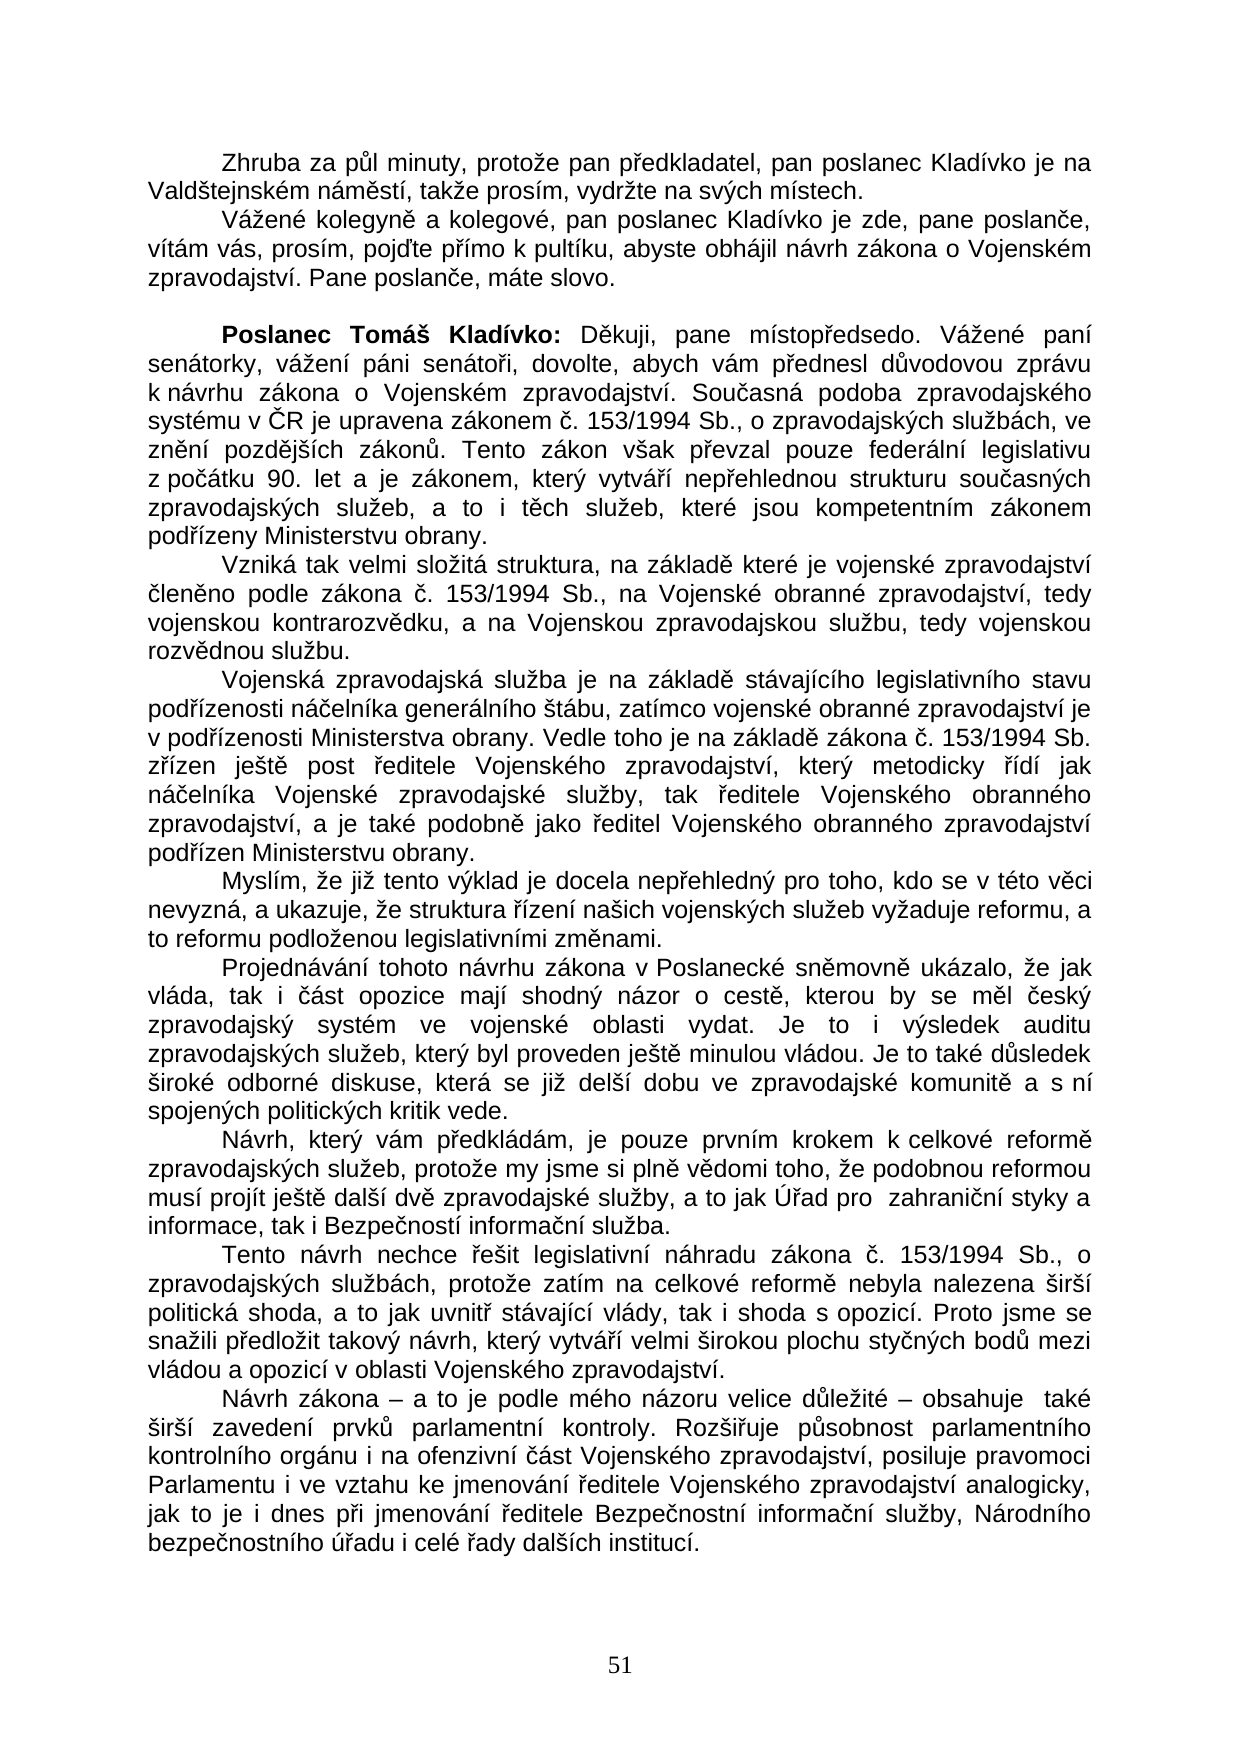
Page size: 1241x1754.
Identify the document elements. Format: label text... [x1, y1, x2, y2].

text Návrh zákona – a to je podle mého názoru velice důležité – obsahuje také širší zavedení prvků parlamentní kontroly. Rozšiřuje působnost parlamentního kontrolního orgánu i na ofenzivní část Vojenského zpravodajství, posiluje pravomoci Parlamentu i ve vztahu ke jmenování ředitele Vojenského zpravodajství analogicky, jak to je i dnes při jmenování ředitele Bezpečnostní informační služby, Národního bezpečnostního úřadu i celé řady dalších institucí. [148, 1384, 1093, 1556]
text Projednávání tohoto návrhu zákona v Poslanecké sněmovně ukázalo, že jak vláda, tak i část opozice mají shodný názor o cestě, kterou by se měl český zpravodajský systém ve vojenské oblasti vydat. Je to i výsledek auditu zpravodajských služeb, který byl proveden ještě minulou vládou. Je to také důsledek široké odborné diskuse, která se již delší dobu ve zpravodajské komunitě a s ní spojených politických kritik vede. [148, 953, 1093, 1125]
text Myslím, že již tento výklad je docela nepřehledný pro toho, kdo se v této věci nevyzná, a ukazuje, že struktura řízení našich vojenských služeb vyžaduje reformu, a to reformu podloženou legislativními změnami. [148, 866, 1093, 953]
text Tento návrh nechce řešit legislativní náhradu zákona č. 153/1994 Sb., o zpravodajských službách, protože zatím na celkové reformě nebyla nalezena širší politická shoda, a to jak uvnitř stávající vlády, tak i shoda s opozicí. Proto jsme se snažili předložit takový návrh, který vytváří velmi širokou plochu styčných bodů mezi vládou a opozicí v oblasti Vojenského zpravodajství. [148, 1240, 1093, 1384]
text Návrh, který vám předkládám, je pouze prvním krokem k celkové reformě zpravodajských služeb, protože my jsme si plně vědomi toho, že podobnou reformou musí projít ještě další dvě zpravodajské služby, a to jak Úřad pro zahraniční styky a informace, tak i Bezpečností informační služba. [148, 1125, 1093, 1240]
text Zhruba za půl minuty, protože pan předkladatel, pan poslanec Kladívko je na Valdštejnském náměstí, takže prosím, vydržte na svých místech. [148, 148, 1093, 205]
text Vzniká tak velmi složitá struktura, na základě které je vojenské zpravodajství členěno podle zákona č. 153/1994 Sb., na Vojenské obranné zpravodajství, tedy vojenskou kontrarozvědku, a na Vojenskou zpravodajskou službu, tedy vojenskou rozvědnou službu. [148, 550, 1093, 665]
text Vážené kolegyně a kolegové, pan poslanec Kladívko je zde, pane poslanče, vítám vás, prosím, pojďte přímo k pultíku, abyste obhájil návrh zákona o Vojenském zpravodajství. Pane poslanče, máte slovo. [148, 205, 1093, 291]
text Vojenská zpravodajská služba je na základě stávajícího legislativního stavu podřízenosti náčelníka generálního štábu, zatímco vojenské obranné zpravodajství je v podřízenosti Ministerstva obrany. Vedle toho je na základě zákona č. 153/1994 Sb. zřízen ještě post ředitele Vojenského zpravodajství, který metodicky řídí jak náčelníka Vojenské zpravodajské služby, tak ředitele Vojenského obranného zpravodajství, a je také podobně jako ředitel Vojenského obranného zpravodajství podřízen Ministerstvu obrany. [148, 665, 1093, 866]
text Poslanec Tomáš Kladívko: Děkuji, pane místopředsedo. Vážené paní senátorky, vážení páni senátoři, dovolte, abych vám přednesl důvodovou zprávu k návrhu zákona o Vojenském zpravodajství. Současná podoba zpravodajského systému v ČR je upravena zákonem č. 153/1994 Sb., o zpravodajských službách, ve znění pozdějších zákonů. Tento zákon však převzal pouze federální legislativu z počátku 90. let a je zákonem, který vytváří nepřehlednou strukturu současných zpravodajských služeb, a to i těch služeb, které jsou kompetentním zákonem podřízeny Ministerstvu obrany. [148, 320, 1093, 550]
